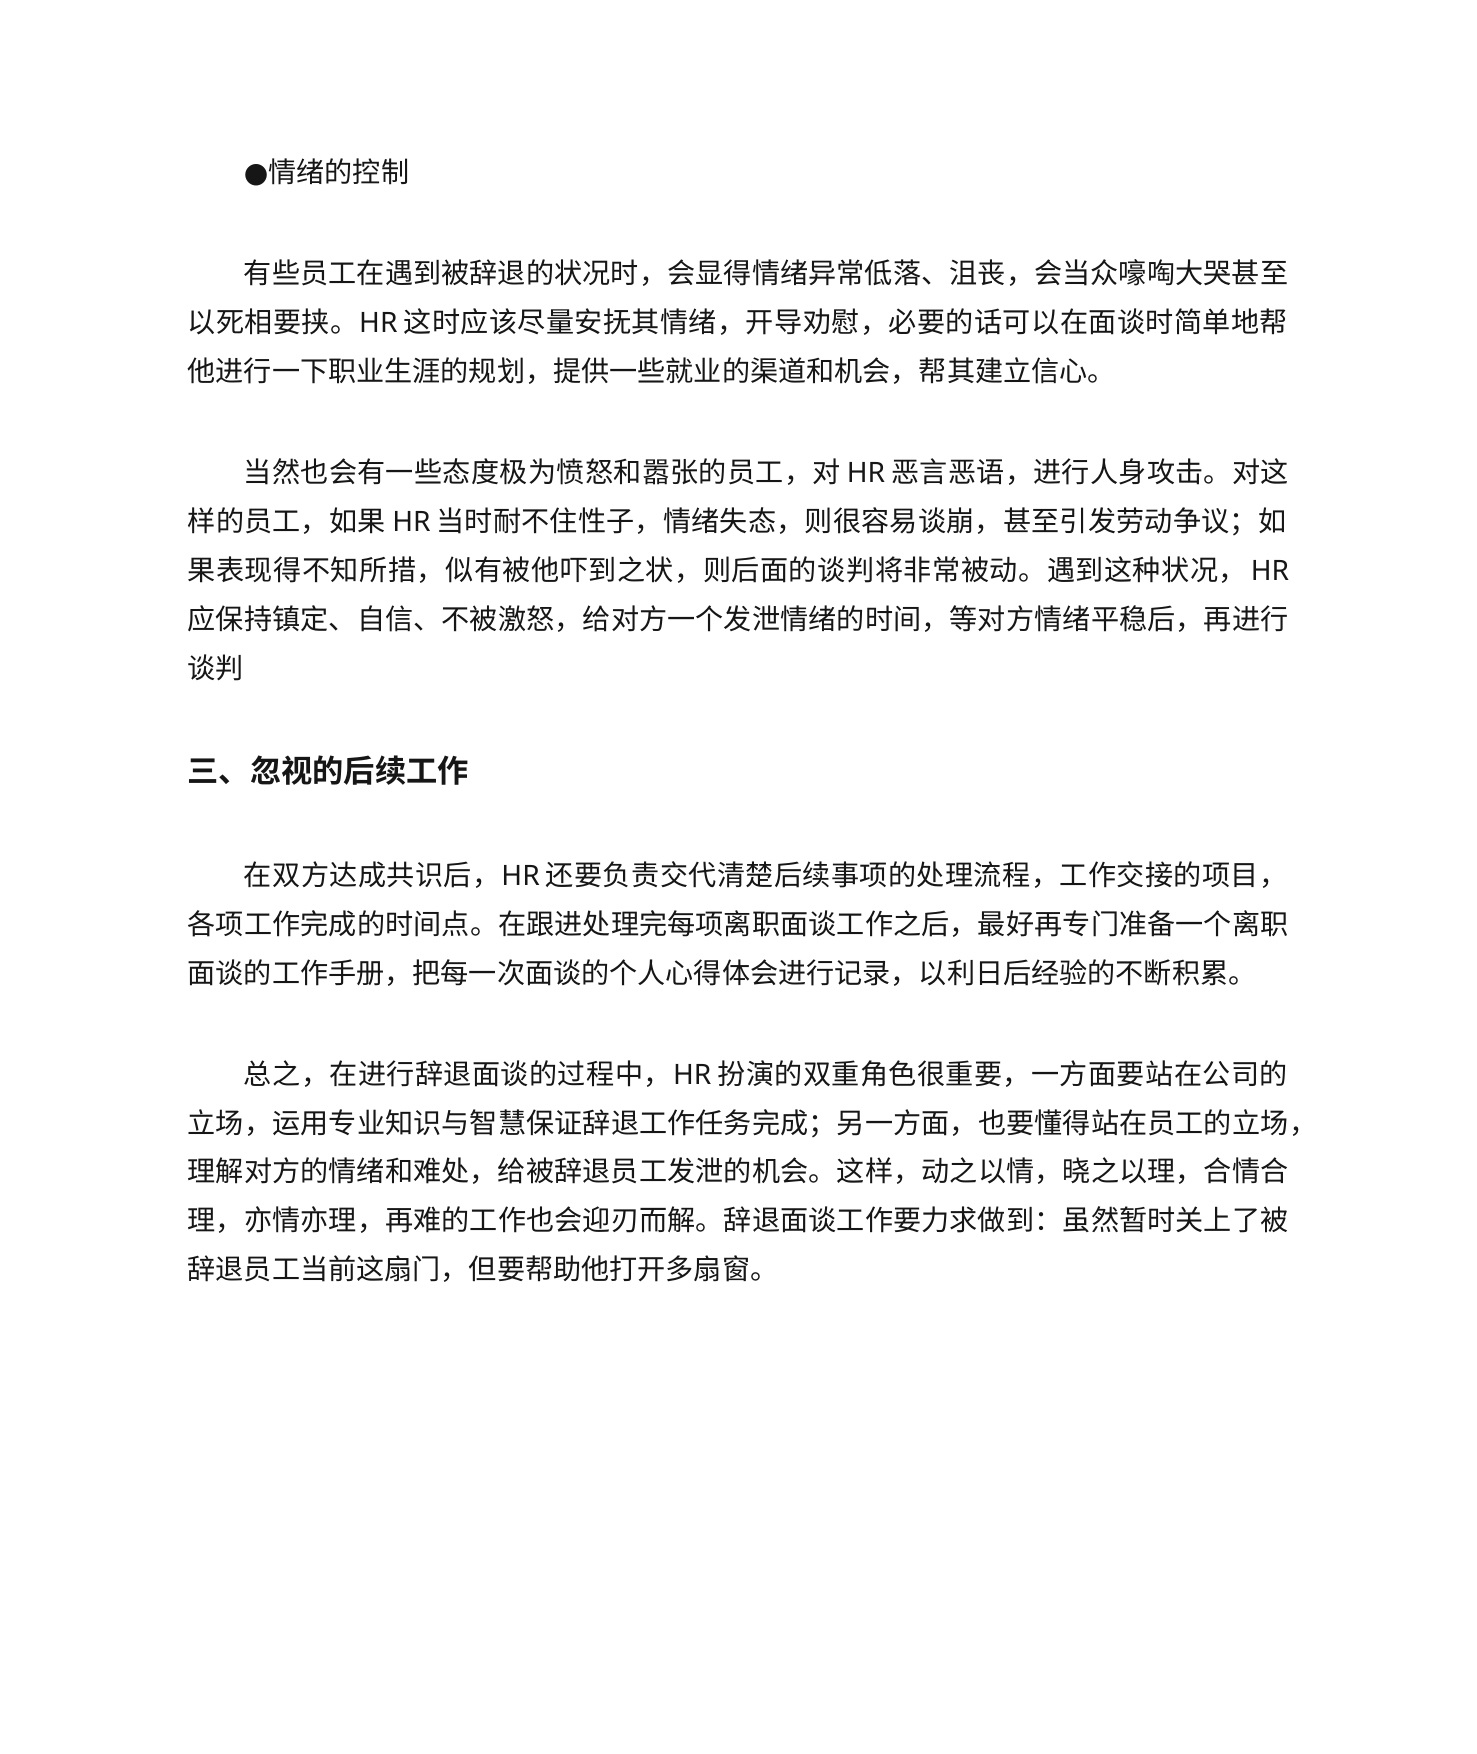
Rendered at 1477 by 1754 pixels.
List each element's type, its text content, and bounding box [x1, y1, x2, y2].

title 三、忽视的后续工作 [187, 746, 1289, 792]
text ●情绪的控制 [187, 150, 1289, 191]
text 有些员工在遇到被辞退的状况时，会显得情绪异常低落、沮丧，会当众嚎啕大哭甚至以死相要挟。HR这时应该尽量安抚其情绪，开导劝慰，必要的话可以在面谈时简单地帮他进行一下职业生涯的规划，提供一些就业的渠道和机会，帮其建立信心。 [187, 251, 1289, 389]
text 总之，在进行辞退面谈的过程中，HR扮演的双重角色很重要，一方面要站在公司的立场，运用专业知识与智慧保证辞退工作任务完成；另一方面，也要懂得站在员工的立场，理解对方的情绪和难处，给被辞退员工发泄的机会。这样，动之以情，晓之以理，合情合理，亦情亦理，再难的工作也会迎刃而解。辞退面谈工作要力求做到：虽然暂时关上了被辞退员工当前这扇门，但要帮助他打开多扇窗。 [187, 1051, 1289, 1288]
text 当然也会有一些态度极为愤怒和嚣张的员工，对HR恶言恶语，进行人身攻击。对这样的员工，如果HR当时耐不住性子，情绪失态，则很容易谈崩，甚至引发劳动争议；如果表现得不知所措，似有被他吓到之状，则后面的谈判将非常被动。遇到这种状况，HR应保持镇定、自信、不被激怒，给对方一个发泄情绪的时间，等对方情绪平稳后，再进行谈判 [187, 450, 1289, 686]
text 在双方达成共识后，HR还要负责交代清楚后续事项的处理流程，工作交接的项目，各项工作完成的时间点。在跟进处理完每项离职面谈工作之后，最好再专门准备一个离职面谈的工作手册，把每一次面谈的个人心得体会进行记录，以利日后经验的不断积累。 [187, 853, 1289, 991]
